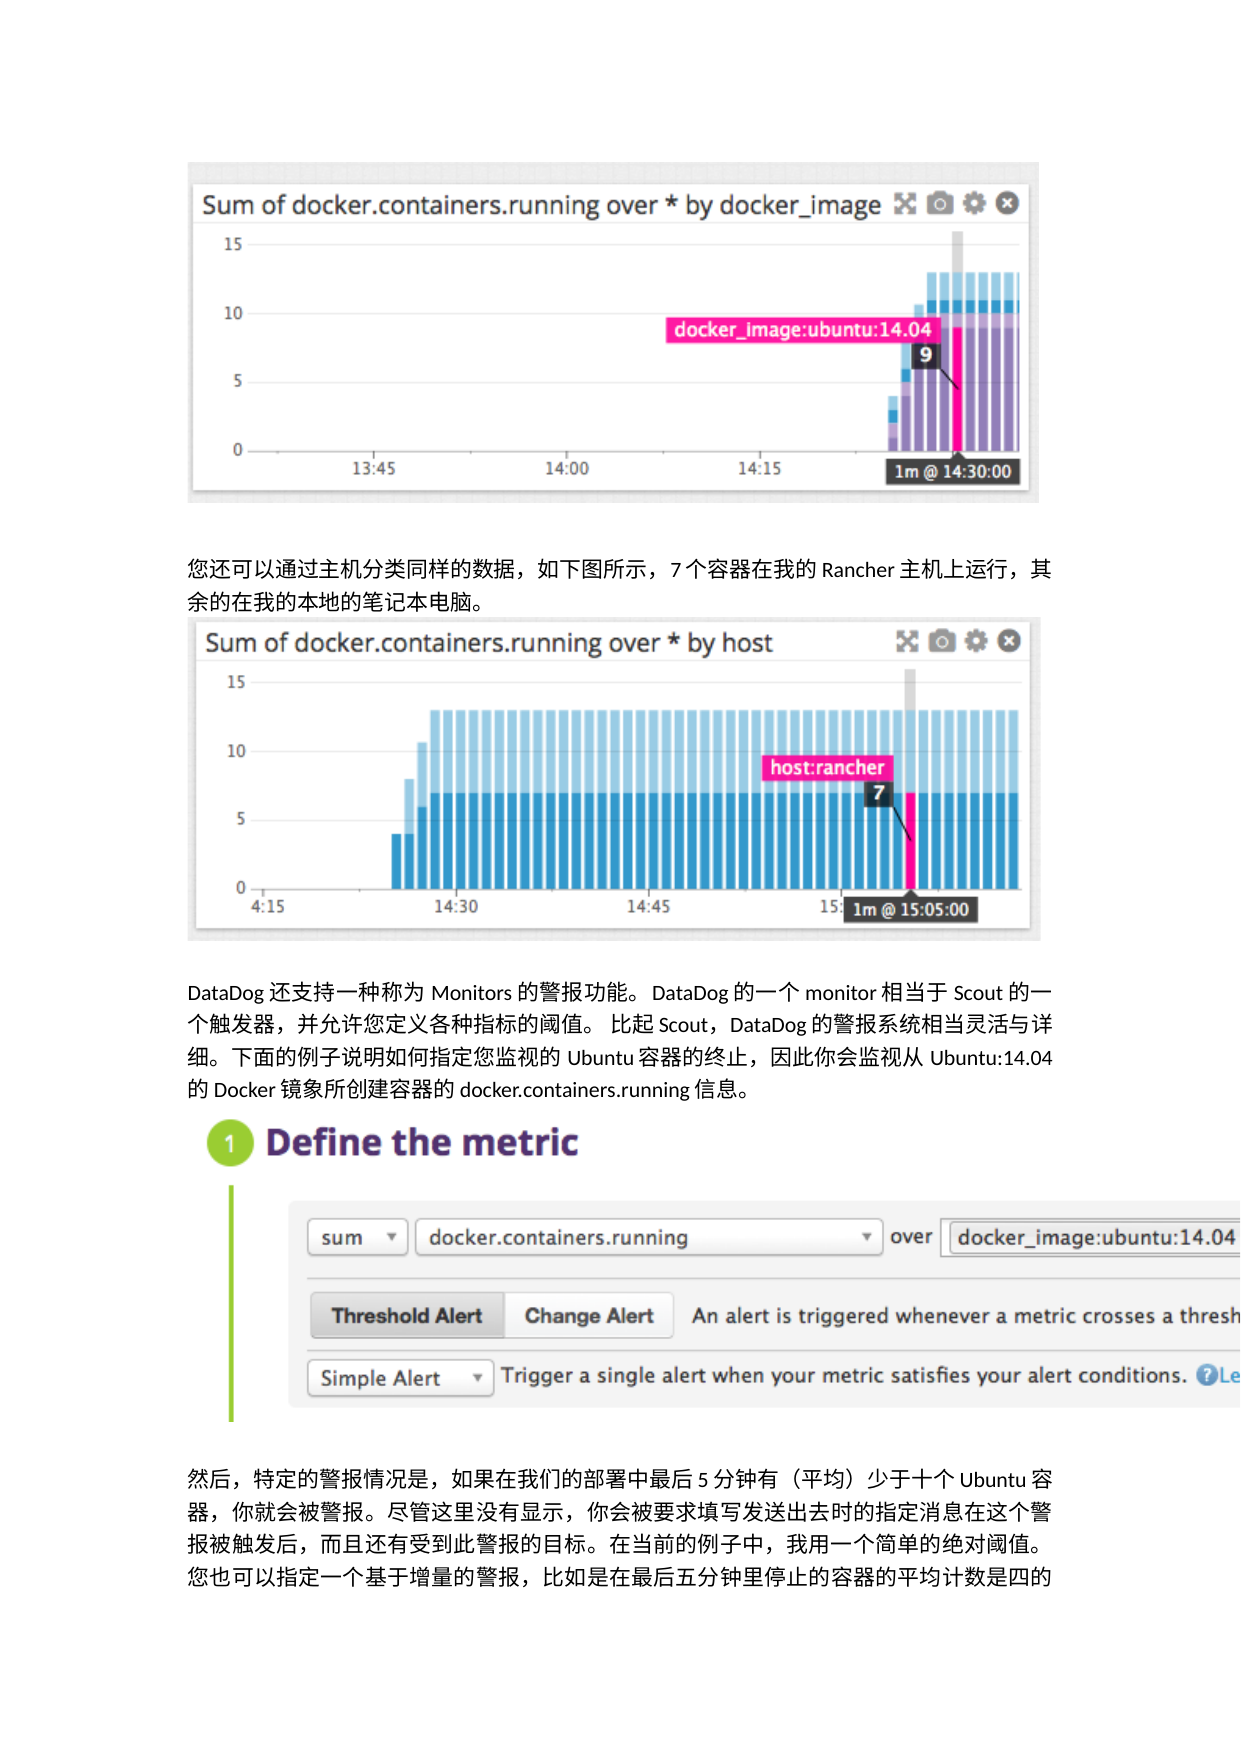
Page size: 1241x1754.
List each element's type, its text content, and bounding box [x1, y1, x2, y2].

text 您还可以通过主机分类同样的数据，如下图所示，7个容器在我的Rancher主机上运行，其余的在我的本地的笔记本电脑。 [187, 519, 1053, 617]
picture [187, 1104, 1241, 1422]
picture [187, 162, 1039, 503]
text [187, 1429, 1053, 1592]
picture [187, 617, 1041, 941]
text DataDog还支持一种称为Monitors的警报功能。DataDog的一个monitor相当于Scout的一个触发器，并允许您定义各种指标的阈值。 比起Scout，DataDog的警报系统相当灵活与详细。下面的例子说明如何指定您监视的Ubuntu容器的终止，因此你会监视从Ubuntu:14.04的Docker镜象所创建容器的docker.containers.running信息。 [187, 942, 1053, 1104]
